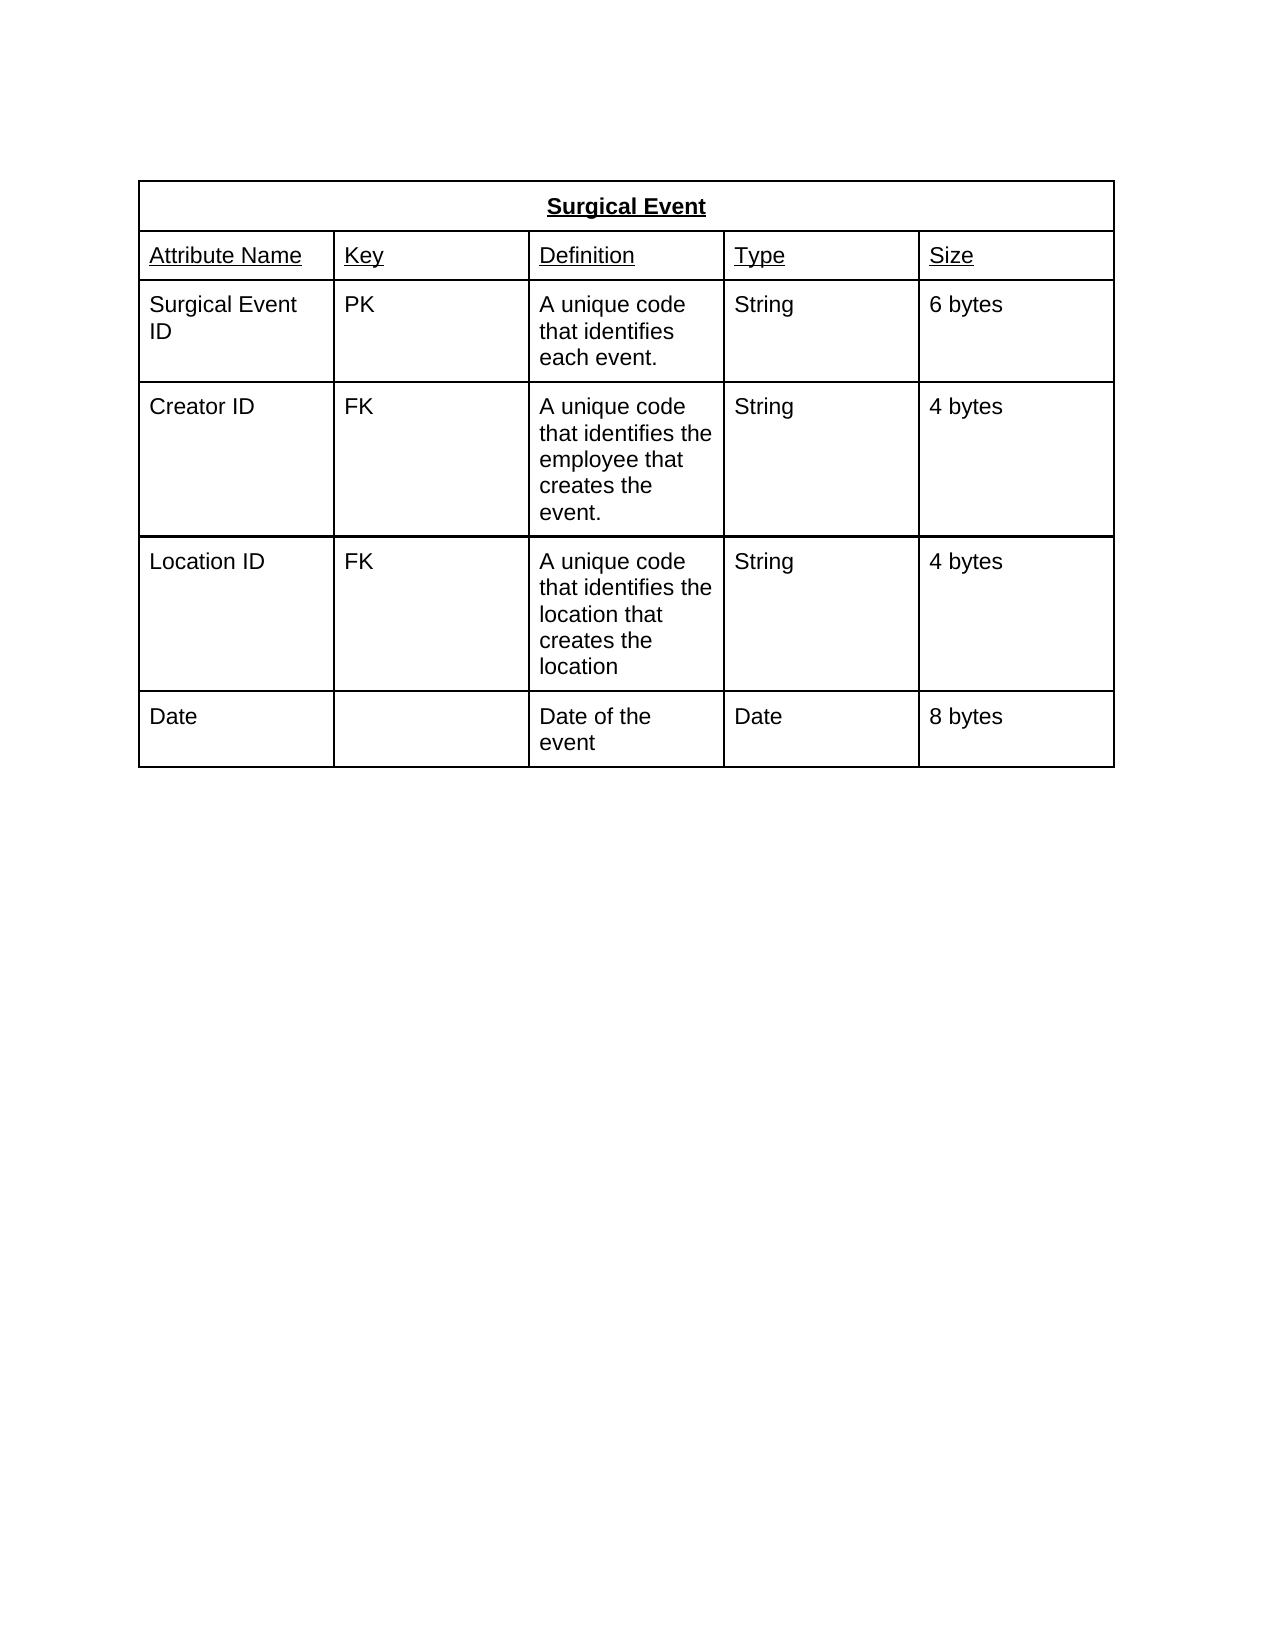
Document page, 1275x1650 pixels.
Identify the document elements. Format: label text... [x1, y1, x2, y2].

table_cell A unique code that identifies the location that creates the location [530, 538, 723, 690]
table_cell Definition [530, 232, 723, 279]
table_cell Key [335, 232, 528, 279]
table_cell A unique code that identifies each event. [530, 281, 723, 381]
table_cell String [725, 281, 918, 381]
table_cell Type [725, 232, 918, 279]
table_cell FK [335, 383, 528, 535]
table_cell String [725, 383, 918, 535]
table_cell 4 bytes [920, 538, 1113, 690]
table_cell Date [140, 692, 333, 766]
table_cell Creator ID [140, 383, 333, 535]
table_cell Attribute Name [140, 232, 333, 279]
table_cell Size [920, 232, 1113, 279]
table_cell A unique code that identifies the employee that creates the event. [530, 383, 723, 535]
table_cell [335, 692, 528, 766]
table_header Surgical Event [140, 182, 1113, 229]
table_cell Location ID [140, 538, 333, 690]
table_cell PK [335, 281, 528, 381]
table_cell String [725, 538, 918, 690]
table_cell 8 bytes [920, 692, 1113, 766]
table_cell Date of the event [530, 692, 723, 766]
table_cell FK [335, 538, 528, 690]
table_cell Surgical Event ID [140, 281, 333, 381]
table_cell Date [725, 692, 918, 766]
table_cell 6 bytes [920, 281, 1113, 381]
table_cell 4 bytes [920, 383, 1113, 535]
